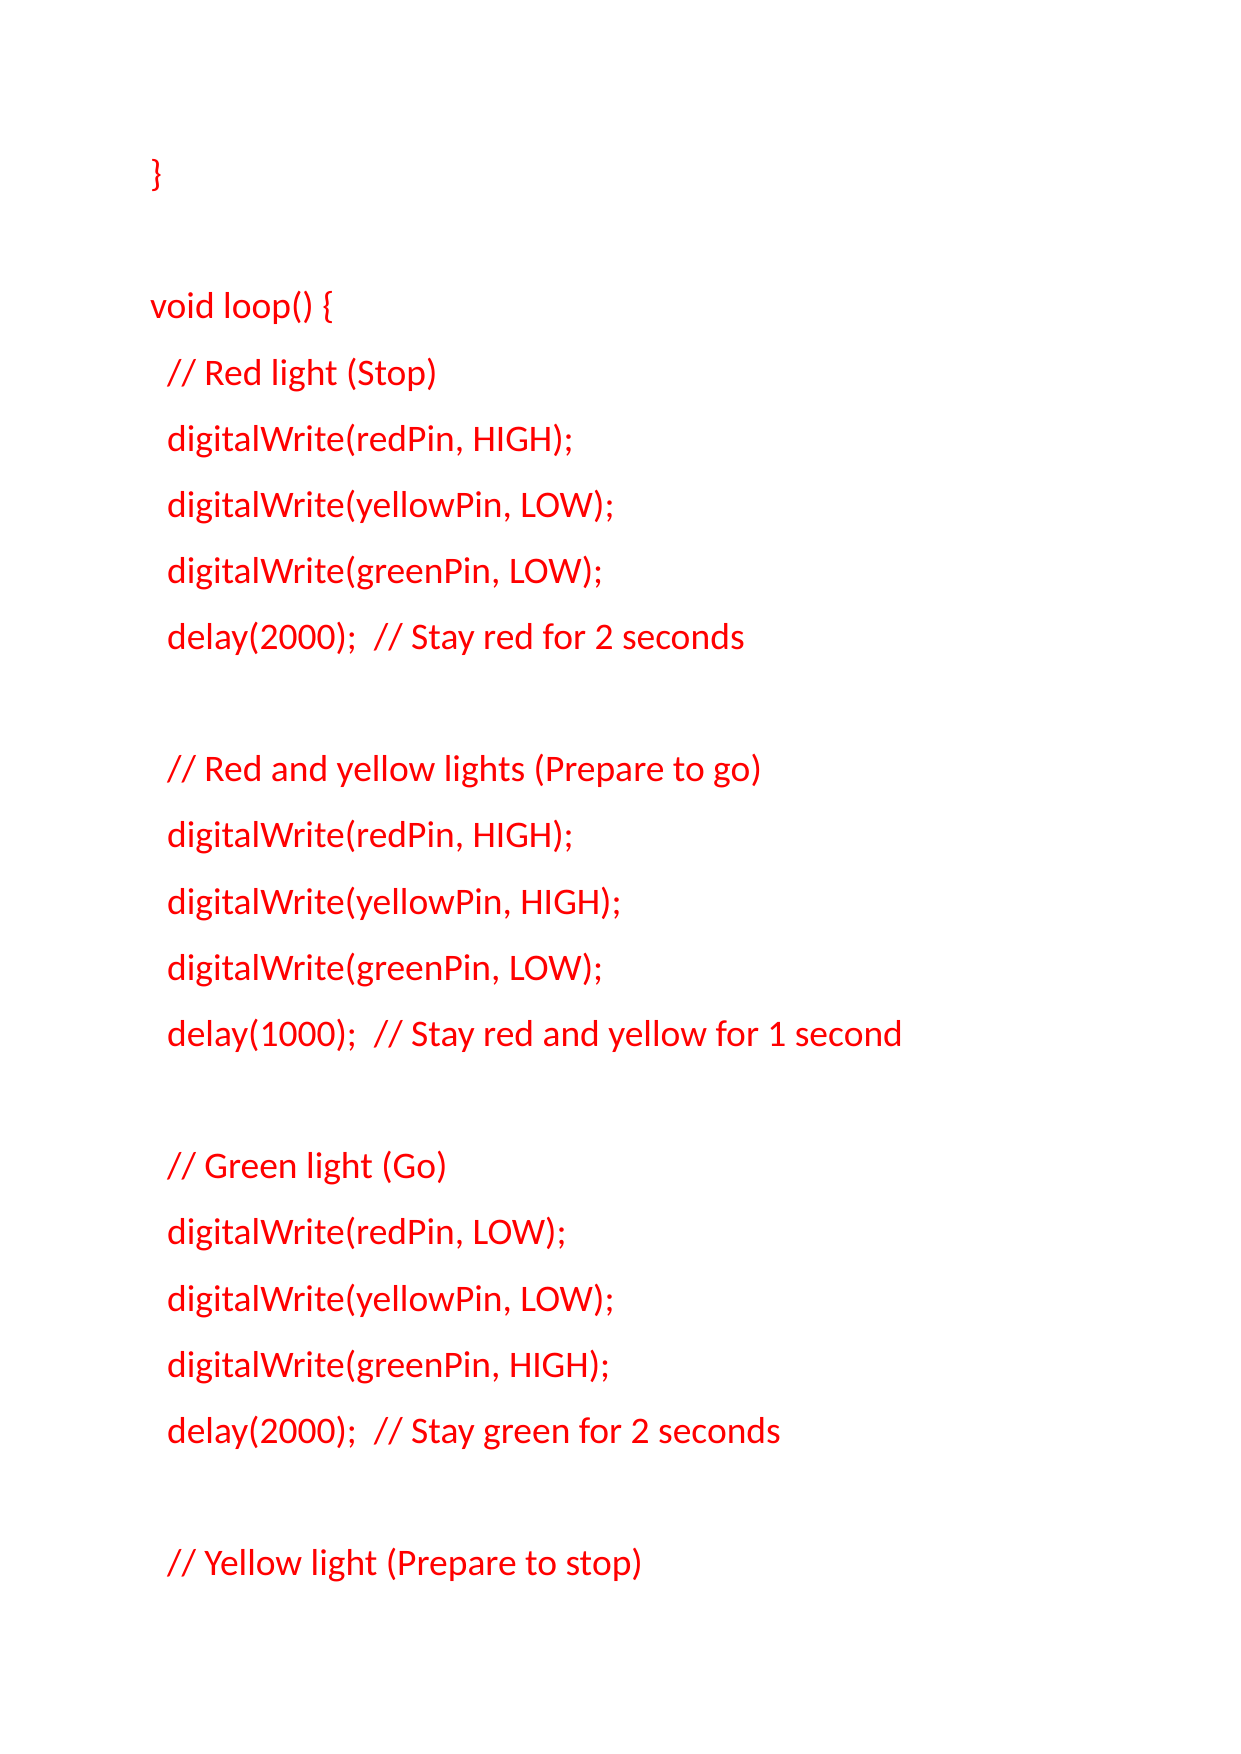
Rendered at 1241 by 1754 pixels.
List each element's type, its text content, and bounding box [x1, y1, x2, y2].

text digitalWrite(redPin, HIGH); [150, 414, 1090, 460]
text digitalWrite(yellowPin, LOW); [150, 1274, 1090, 1320]
text digitalWrite(greenPin, LOW); [150, 944, 1090, 989]
text // Green light (Go) [150, 1142, 1090, 1188]
text delay(1000); // Stay red and yellow for 1 second [150, 1010, 1090, 1056]
text // Yellow light (Prepare to stop) [150, 1539, 1090, 1585]
text // Red light (Stop) [150, 348, 1090, 394]
text void loop() { [150, 282, 1090, 328]
text delay(2000); // Stay green for 2 seconds [150, 1407, 1090, 1453]
text digitalWrite(greenPin, HIGH); [150, 1341, 1090, 1386]
text // Red and yellow lights (Prepare to go) [150, 745, 1090, 791]
text digitalWrite(redPin, HIGH); [150, 811, 1090, 857]
text digitalWrite(greenPin, LOW); [150, 547, 1090, 593]
text delay(2000); // Stay red for 2 seconds [150, 613, 1090, 659]
text digitalWrite(yellowPin, LOW); [150, 481, 1090, 527]
text } [150, 150, 1090, 196]
text digitalWrite(redPin, LOW); [150, 1208, 1090, 1254]
text digitalWrite(yellowPin, HIGH); [150, 878, 1090, 923]
